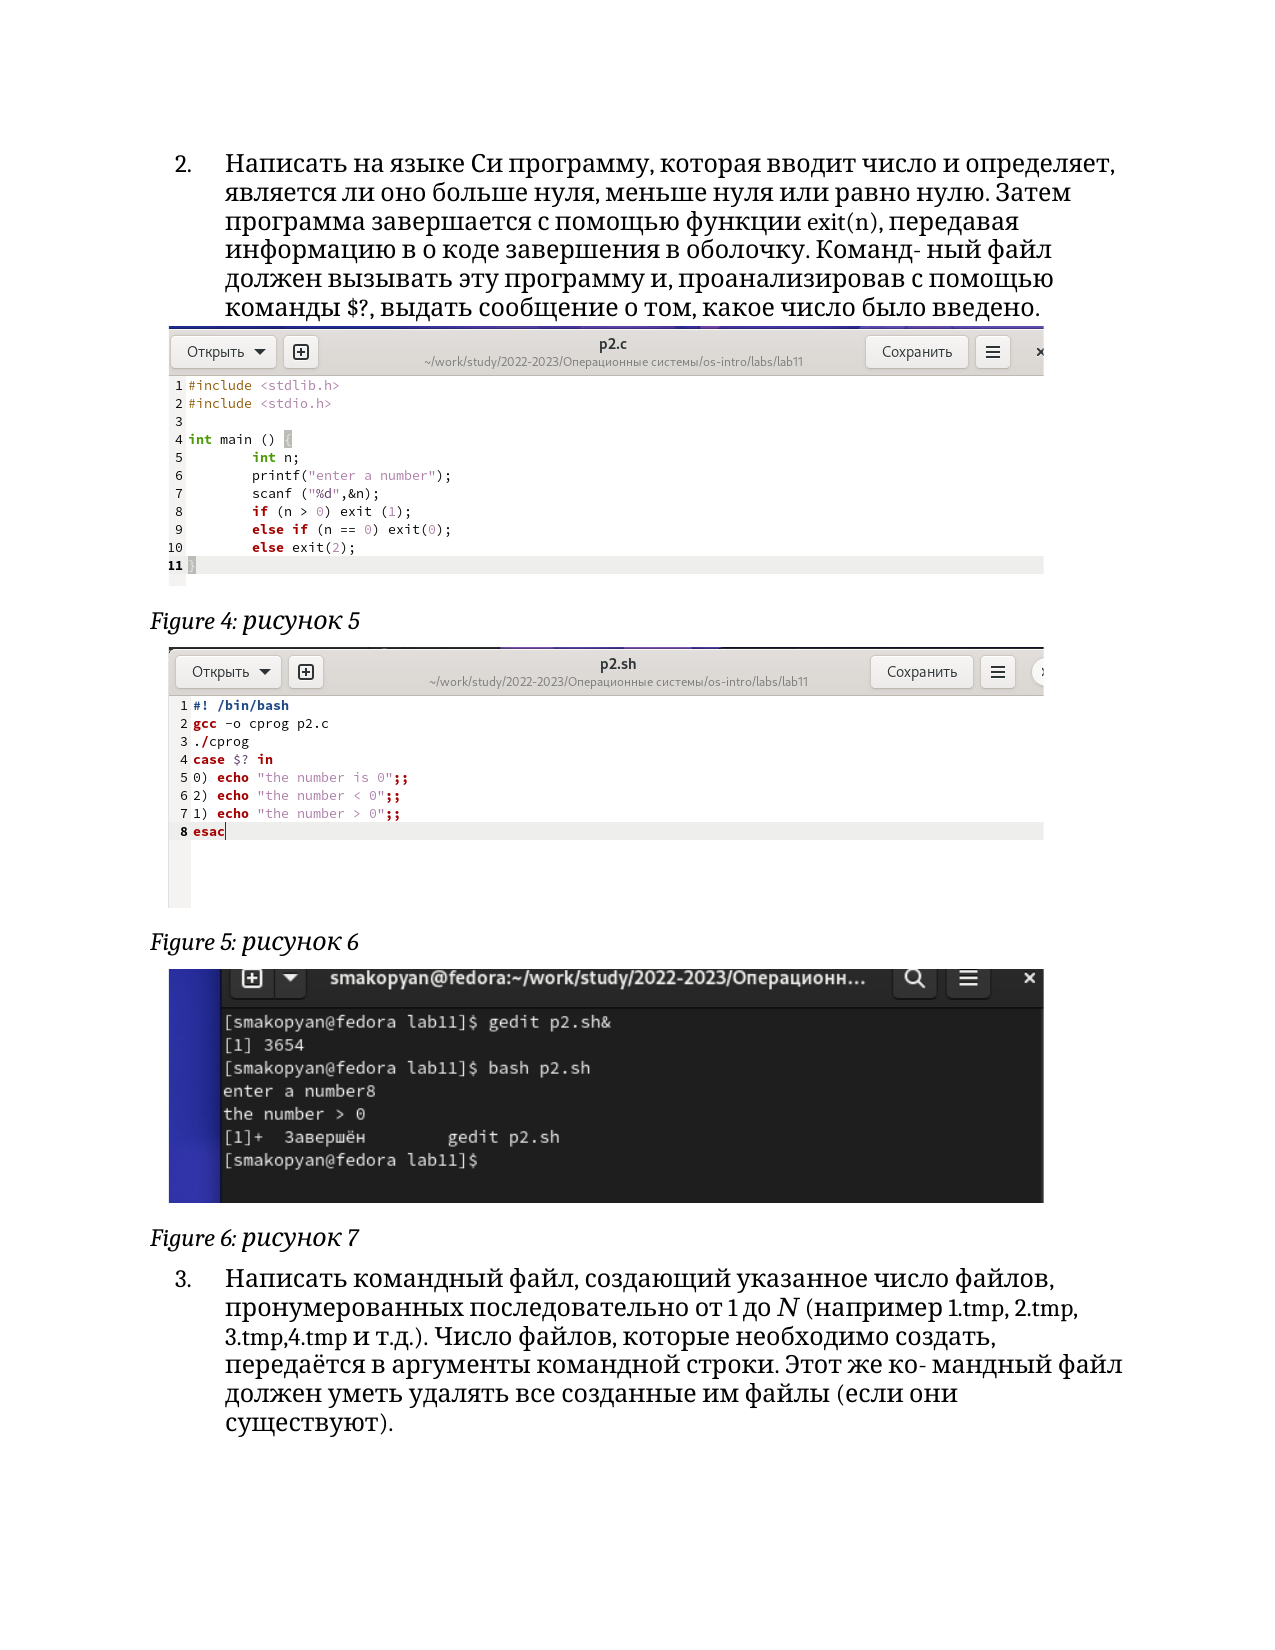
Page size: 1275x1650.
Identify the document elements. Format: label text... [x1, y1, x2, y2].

text Figure 4: рисунок 5 [150, 607, 1125, 635]
picture [168, 647, 1044, 908]
list Написать на языке Си программу, которая вводит число и определяет, является ли оно больше нуля, меньше нуля или равно нулю. Затем программа завершается с помощью функции exit(n), передавая информацию в о коде завершения в оболочку. Команд- ный файл должен вызывать эту программу и, проанализировав с помощью команды $?, выдать сообщение о том, какое число было введено. [175, 150, 1125, 322]
list Написать командный файл, создающий указанное число файлов, пронумерованных последовательно от 1 до 𝑁 (например 1.tmp, 2.tmp, 3.tmp,4.tmp и т.д.). Число файлов, которые необходимо создать, передаётся в аргументы командной строки. Этот же ко- мандный файл должен уметь удалять все созданные им файлы (если они существуют). [175, 1265, 1125, 1437]
picture [168, 969, 1044, 1203]
picture [168, 326, 1044, 586]
text Figure 5: рисунок 6 [150, 928, 1125, 957]
text Figure 6: рисунок 7 [150, 1224, 1125, 1252]
